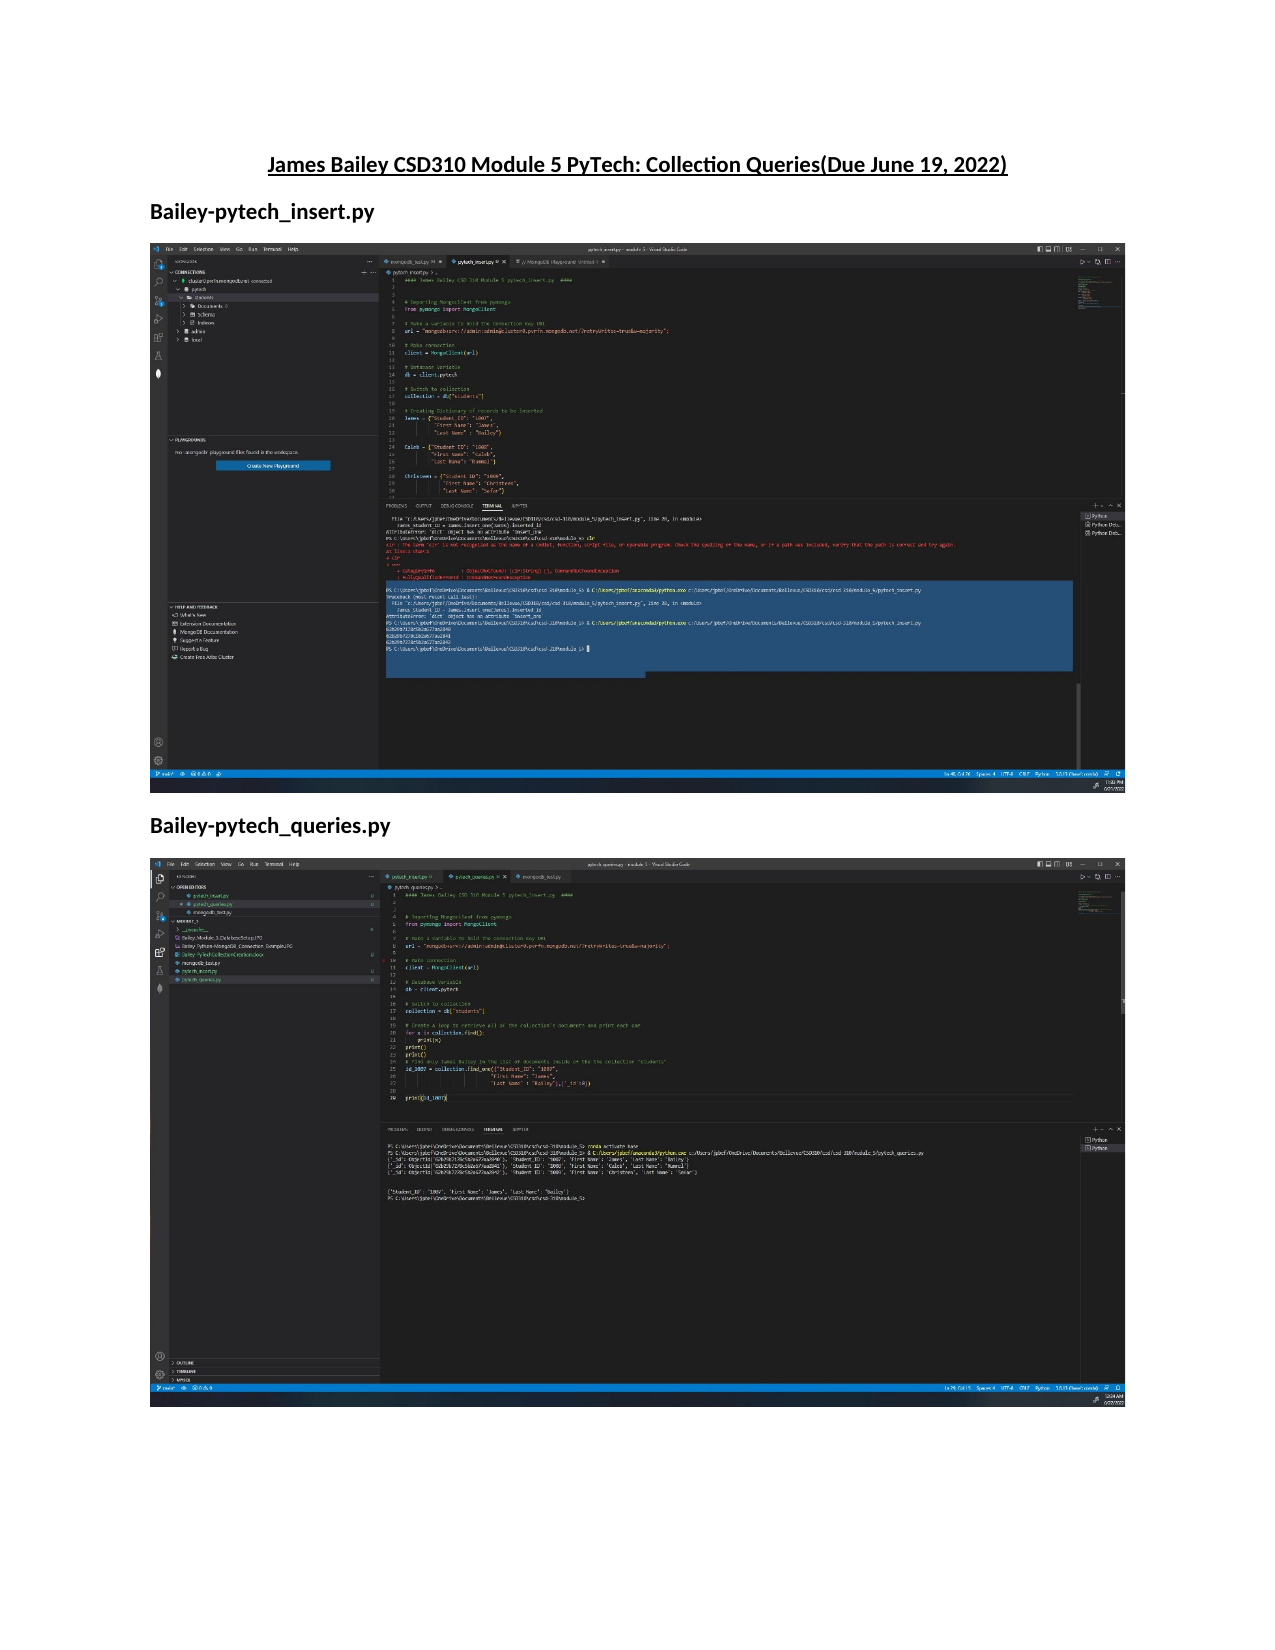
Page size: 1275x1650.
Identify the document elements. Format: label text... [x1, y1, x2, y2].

text Bailey-pytech_queries.py [150, 812, 1125, 840]
picture [150, 243, 1125, 793]
picture [150, 858, 1125, 1407]
text James Bailey CSD310 Module 5 PyTech: Collection Queries(Due June 19, 2022) [150, 150, 1125, 178]
text Bailey-pytech_insert.py [150, 197, 1125, 225]
